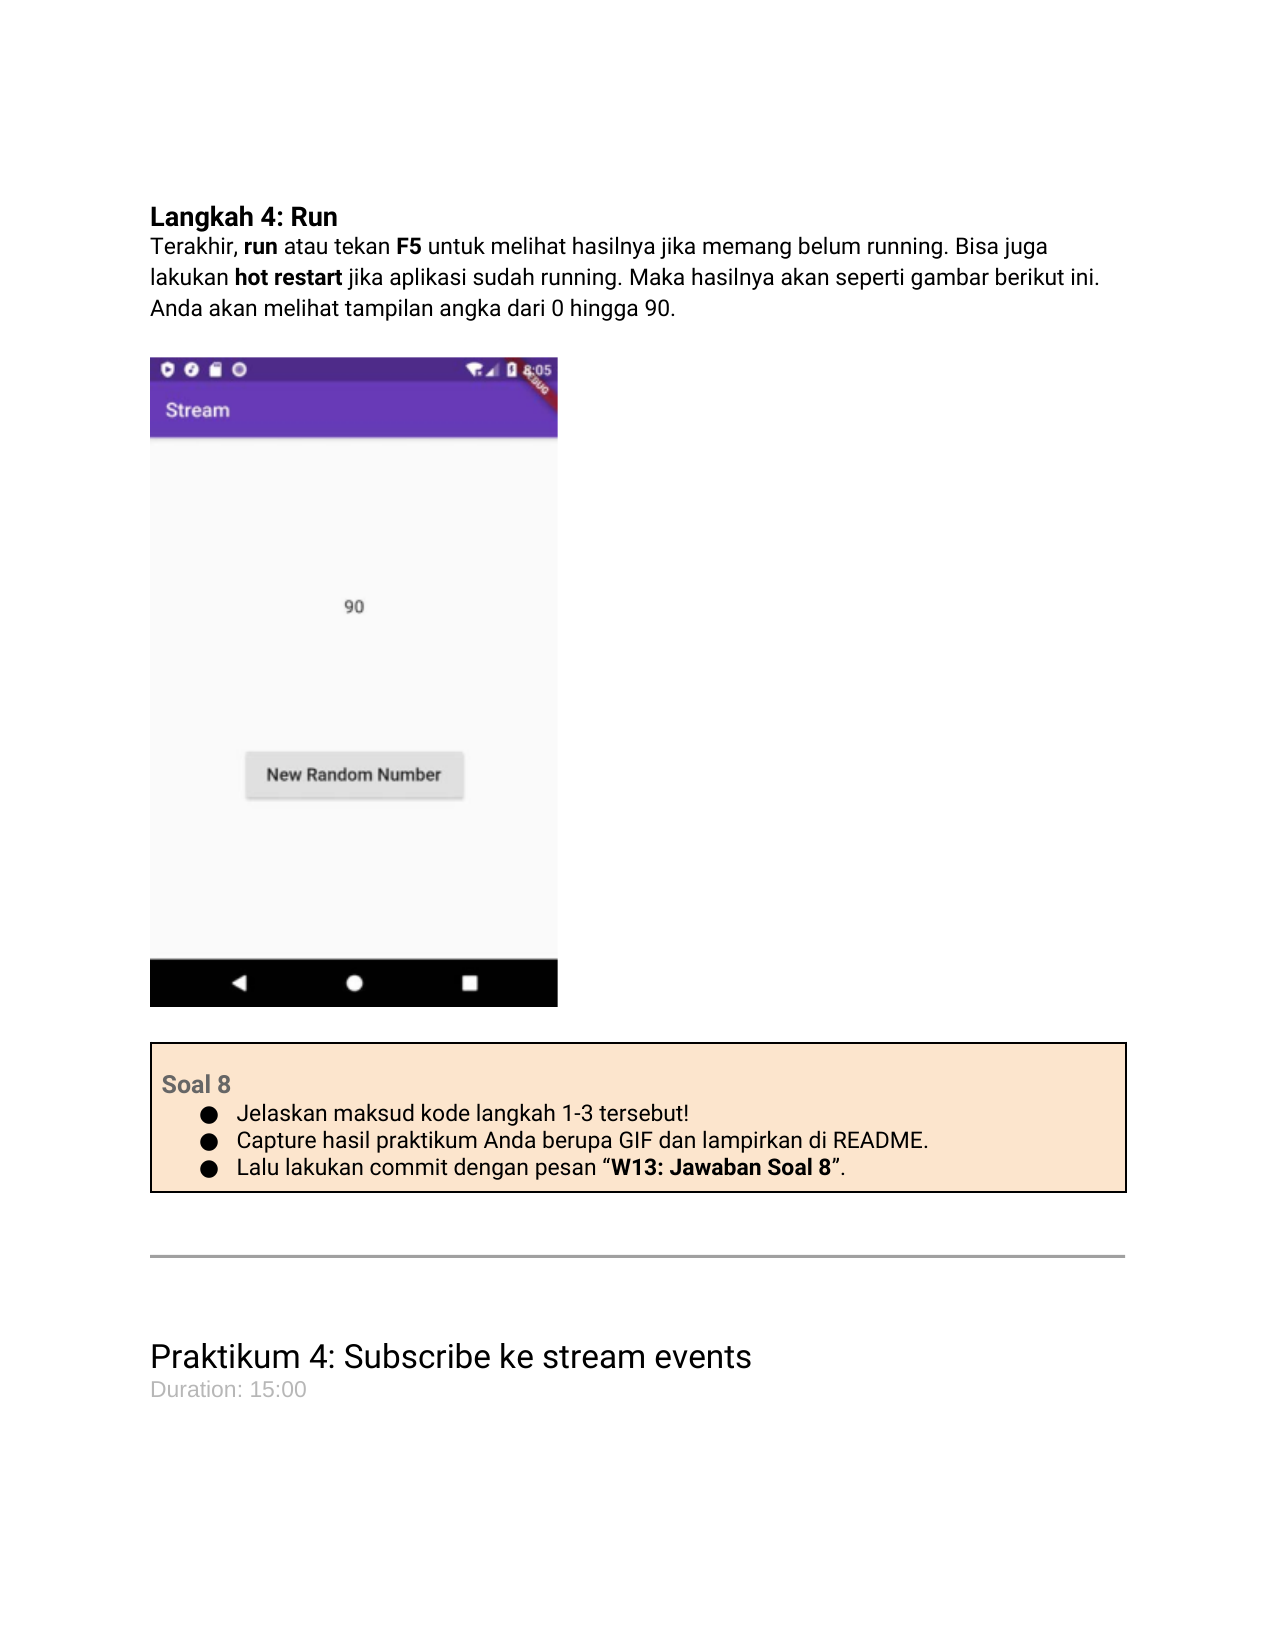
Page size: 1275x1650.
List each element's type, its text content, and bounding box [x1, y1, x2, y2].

table_header Soal 8 Jelaskan maksud kode langkah 1-3 tersebut! Capture hasil praktikum Anda berupa GIF dan lampirkan di README. Lalu lakukan commit dengan pesan “W13: Jawaban Soal 8”. [152, 1044, 1125, 1191]
text Terakhir, run atau tekan F5 untuk melihat hasilnya jika memang belum running. Bisa juga lakukan hot restart jika aplikasi sudah running. Maka hasilnya akan seperti gambar berikut ini. Anda akan melihat tampilan angka dari 0 hingga 90. [150, 233, 1125, 322]
subtitle Langkah 4: Run [150, 202, 1125, 233]
picture [150, 356, 558, 1007]
text Duration: 15:00 [150, 1376, 1125, 1403]
subtitle Praktikum 4: Subscribe ke stream events [150, 1337, 1125, 1376]
